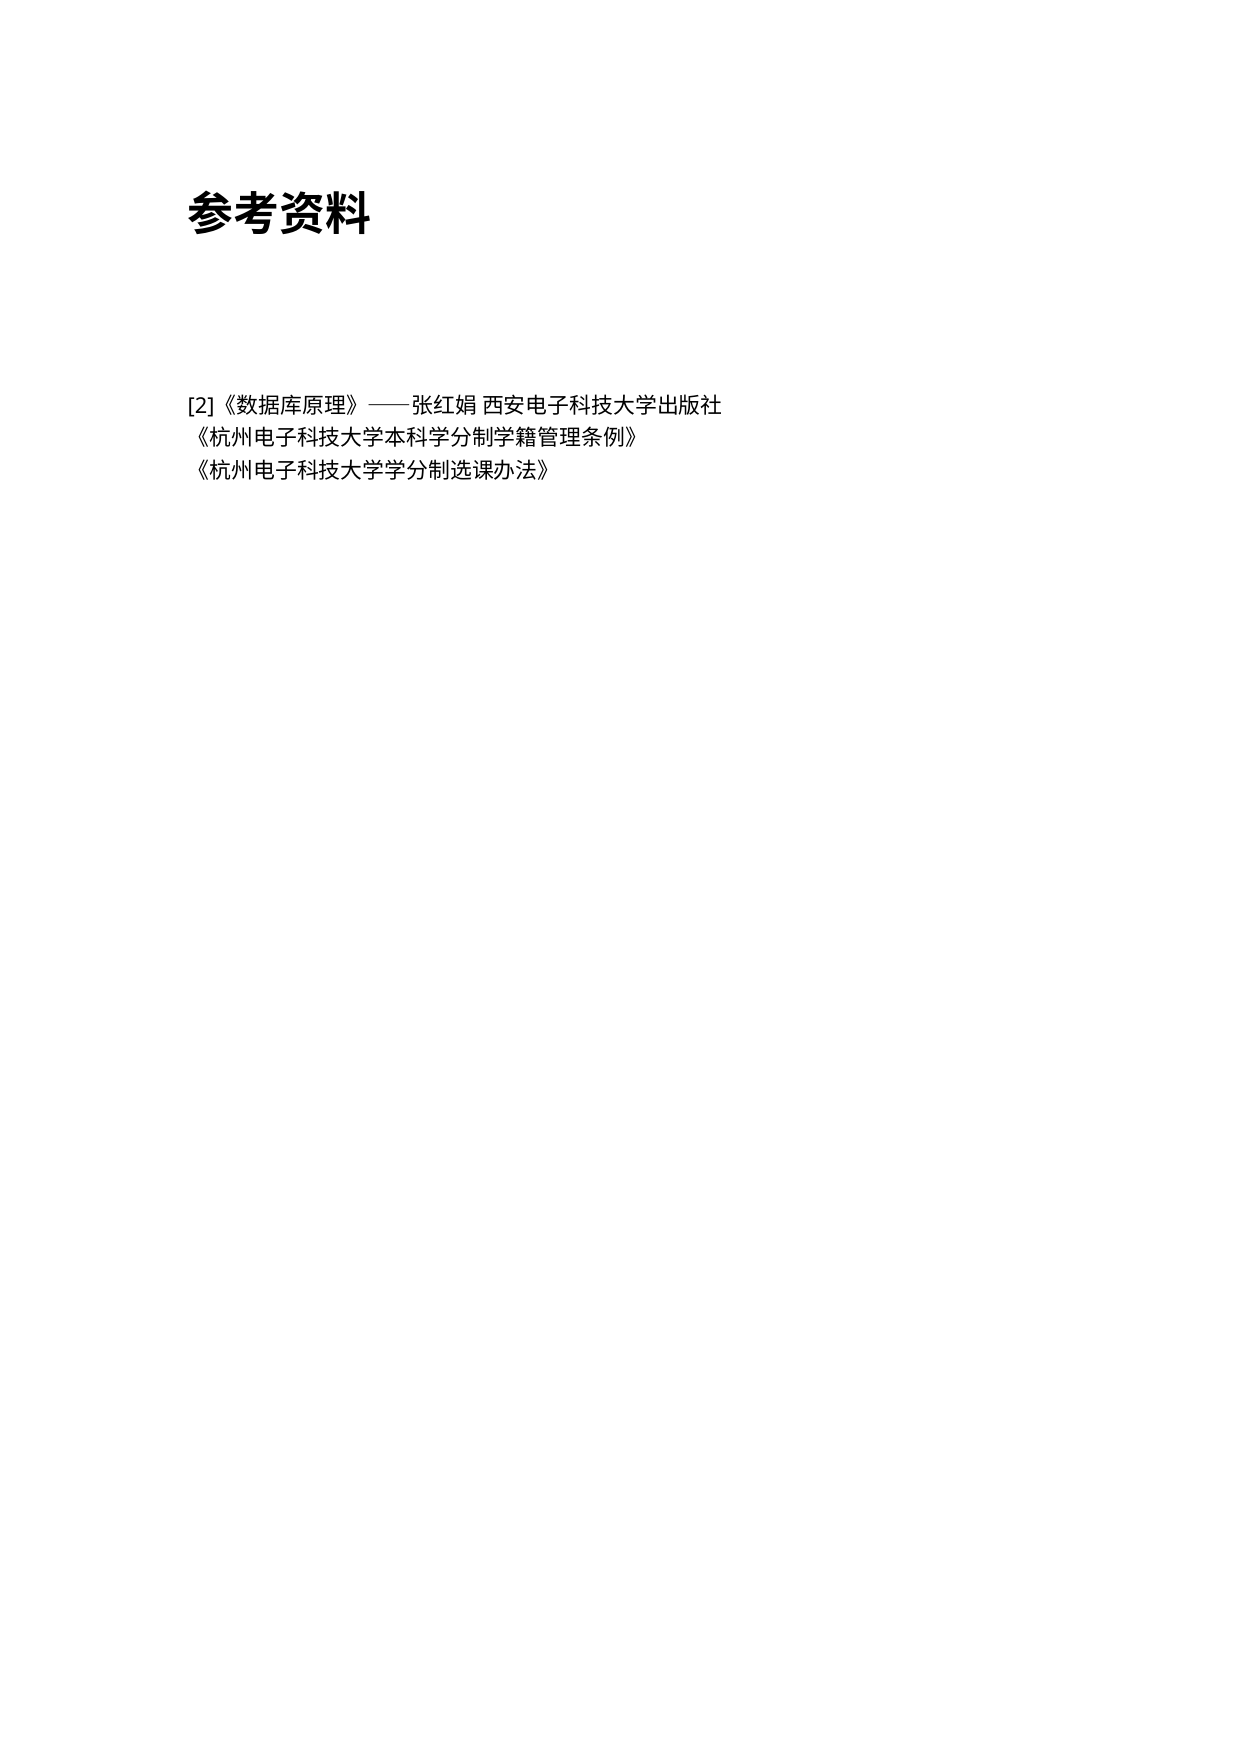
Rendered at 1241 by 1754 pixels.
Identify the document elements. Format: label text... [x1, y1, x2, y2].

text [2]《数据库原理》——张红娟 西安电子科技大学出版社 [187, 387, 1053, 420]
subtitle 参考资料 [187, 162, 1053, 259]
text 《杭州电子科技大学学分制选课办法》 [187, 452, 1053, 485]
text 《杭州电子科技大学本科学分制学籍管理条例》 [187, 420, 1053, 452]
